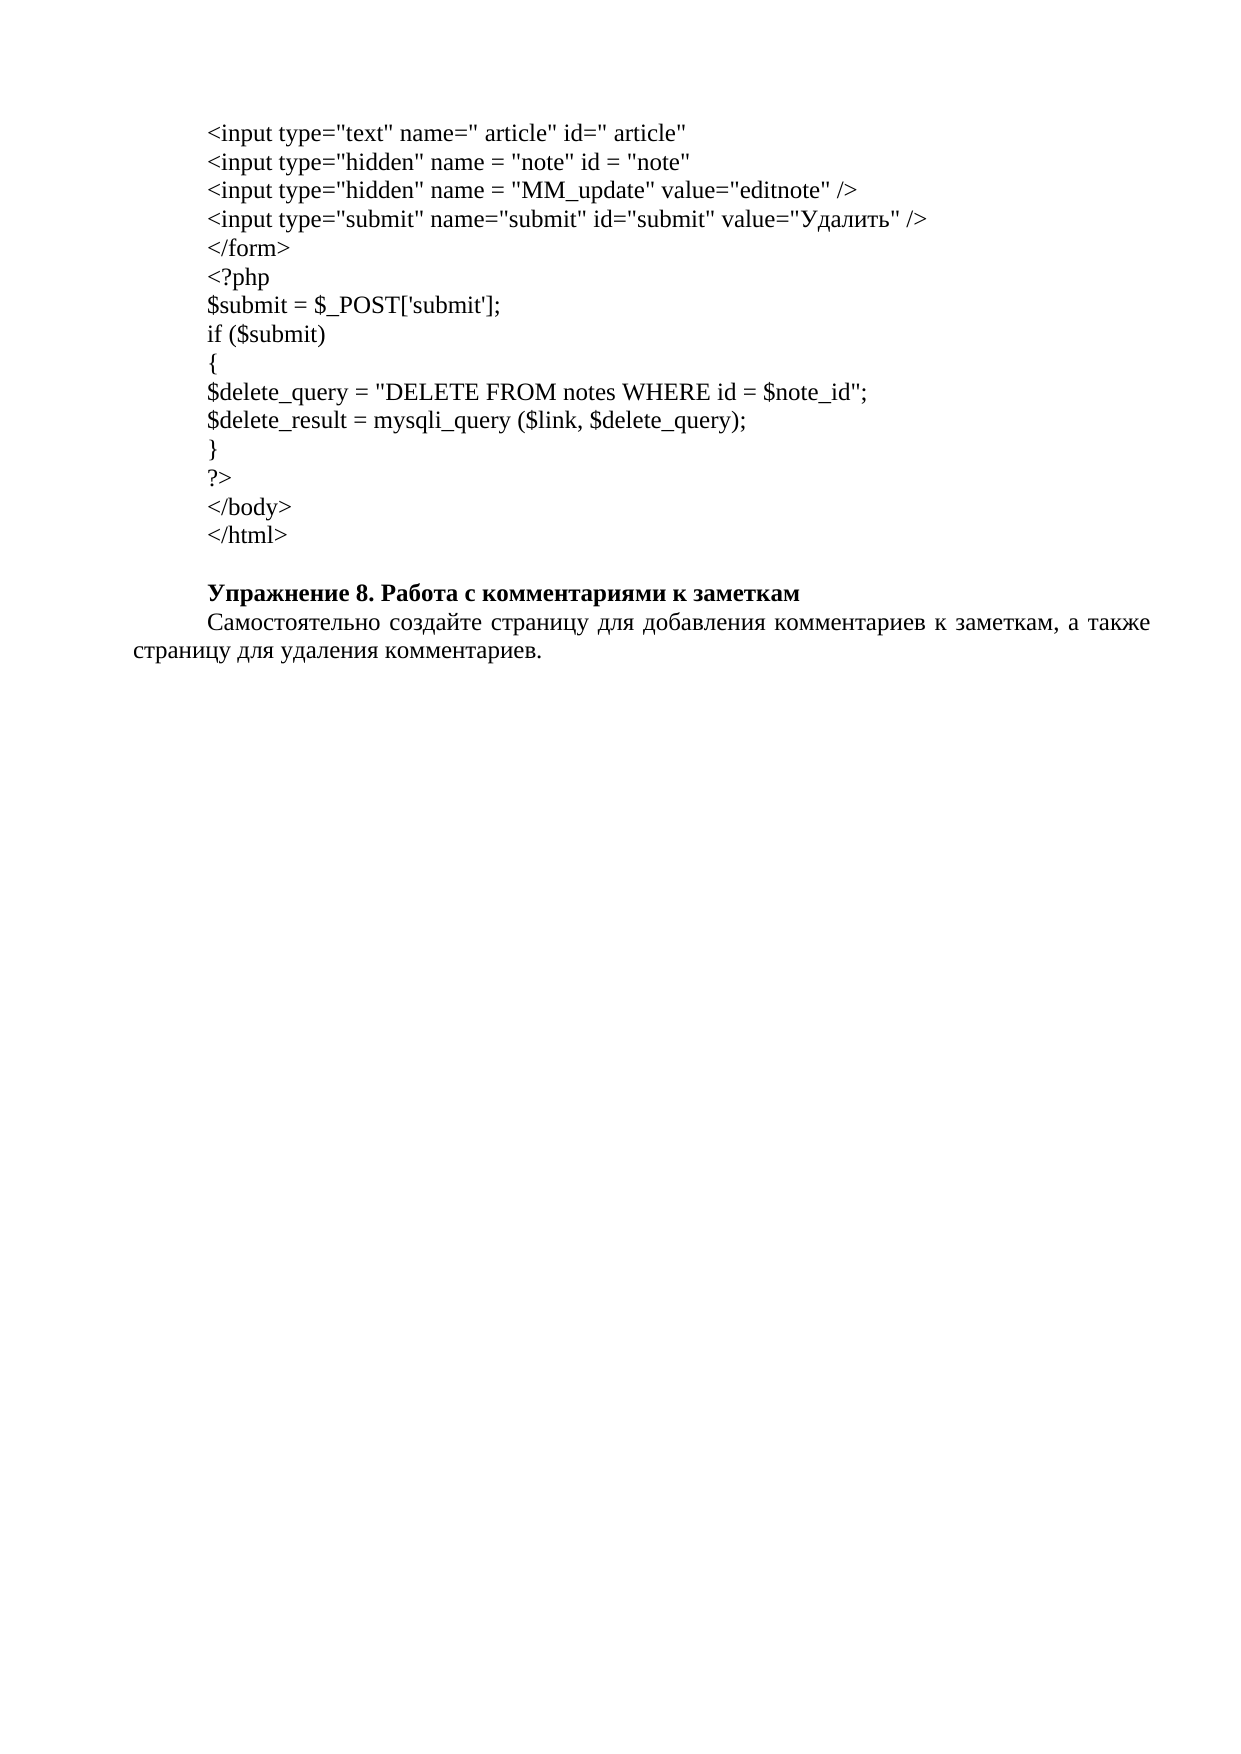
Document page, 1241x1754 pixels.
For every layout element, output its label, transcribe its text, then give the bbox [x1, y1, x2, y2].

text </html> [133, 521, 1152, 549]
text </body> [133, 492, 1152, 521]
text <input type="hidden" name = "note" id = "note" [133, 147, 1152, 176]
text if ($submit) [133, 319, 1152, 348]
text $delete_result = mysqli_query ($link, $delete_query); [133, 406, 1152, 434]
text <input type="hidden" name = "MM_update" value="editnote" /> [133, 176, 1152, 204]
text $delete_query = "DELETE FROM notes WHERE id = $note_id"; [133, 377, 1152, 406]
text $submit = $_POST['submit']; [133, 291, 1152, 319]
text } [133, 434, 1152, 463]
text Самостоятельно создайте страницу для добавления комментариев к заметкам, а также страницу для удаления комментариев. [133, 607, 1152, 664]
text Упражнение 8. Работа с комментариями к заметкам [133, 578, 1152, 607]
text </form> [133, 233, 1152, 262]
text <input type="text" name=" article" id=" article" [133, 118, 1152, 147]
text <?php [133, 262, 1152, 291]
text { [133, 348, 1152, 377]
text <input type="submit" name="submit" id="submit" value="Удалить" /> [133, 204, 1152, 233]
text ?> [133, 463, 1152, 492]
